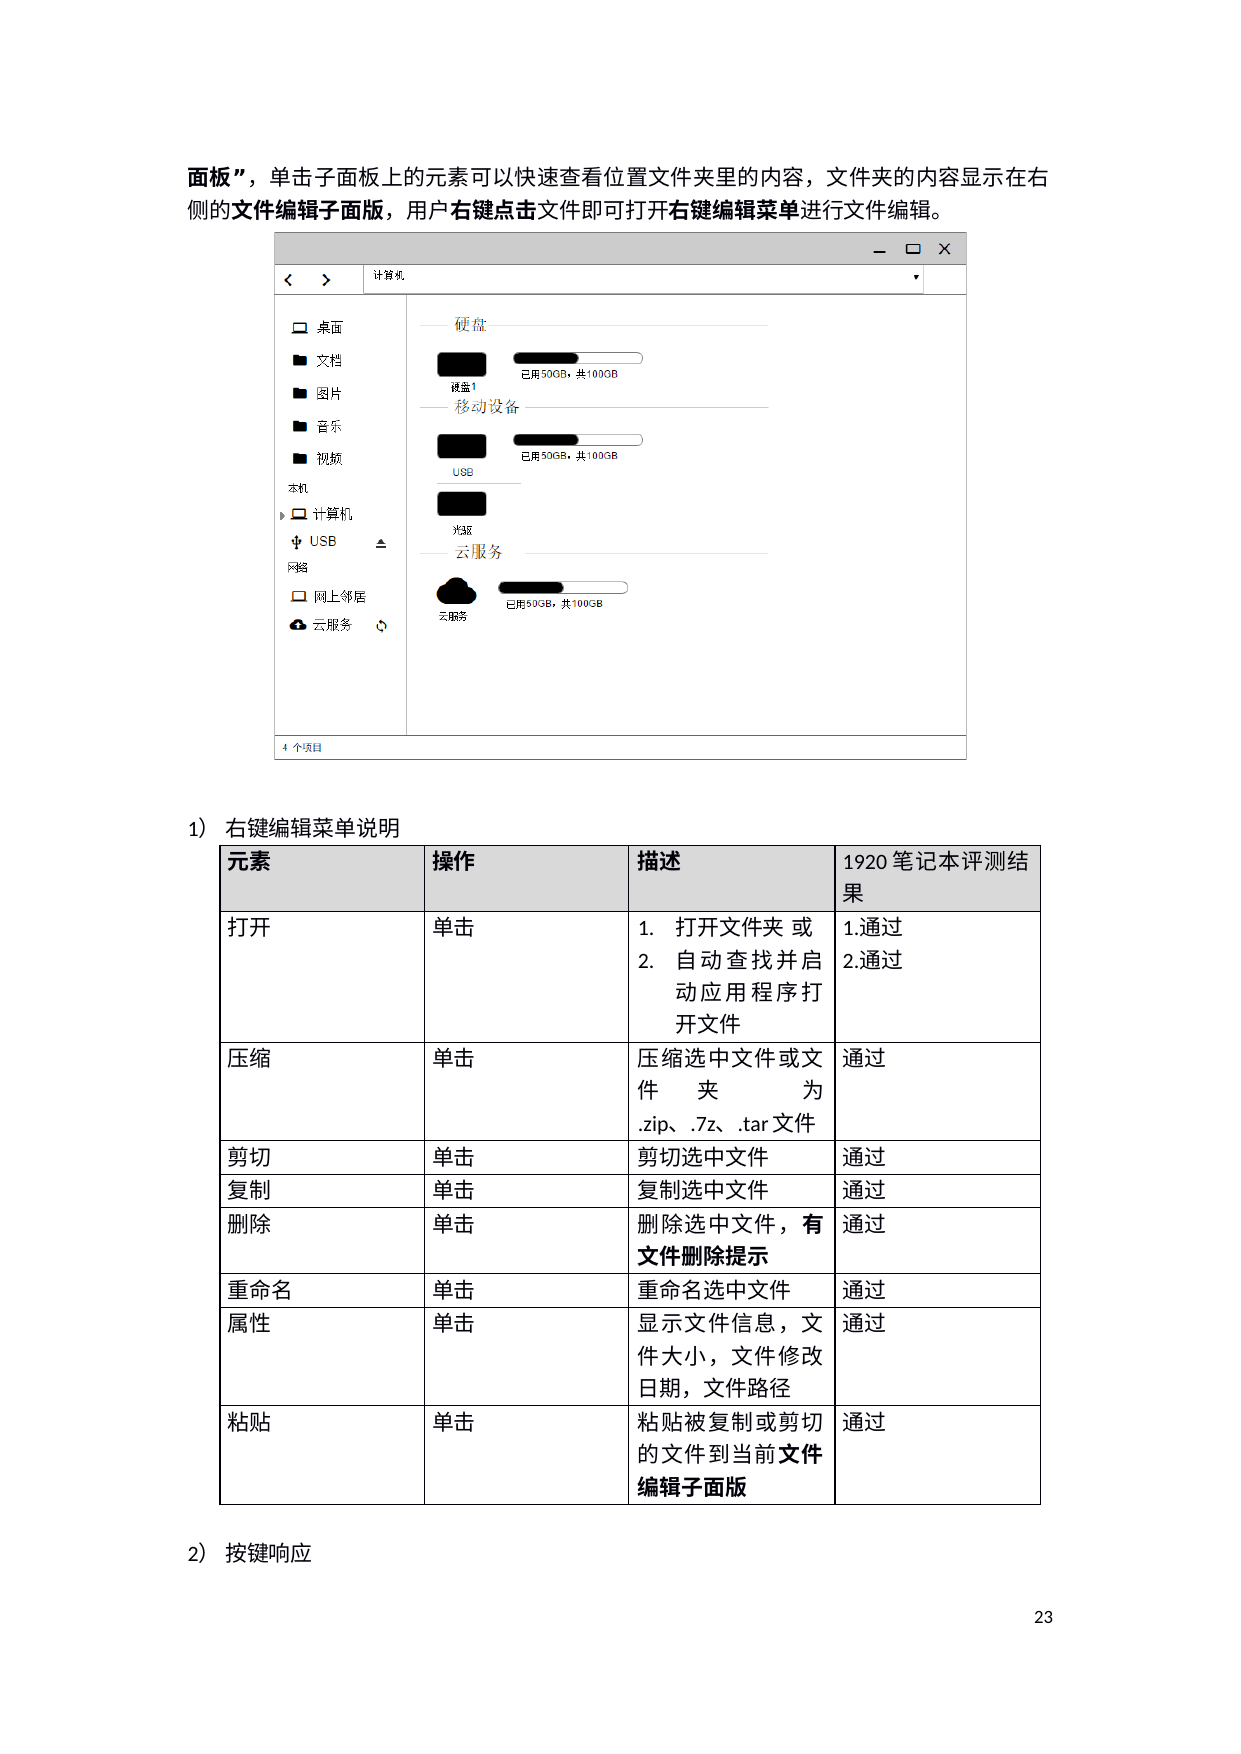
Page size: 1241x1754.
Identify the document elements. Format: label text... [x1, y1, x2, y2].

table_cell 打开 [221, 912, 424, 1042]
table_cell 单击 [425, 912, 628, 1042]
table_cell 剪切 [221, 1141, 424, 1174]
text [187, 162, 1053, 227]
table_cell 复制 [221, 1175, 424, 1207]
table_cell 通过 [836, 1175, 1040, 1207]
picture [270, 227, 971, 767]
table_cell 通过 [836, 1208, 1040, 1273]
table_cell 粘贴被复制或剪切的文件到当前文件编辑子面版 [629, 1406, 834, 1504]
table_cell 单击 [425, 1043, 628, 1140]
table_header 描述 [629, 846, 834, 911]
table_cell 1.通过 2.通过 [836, 912, 1040, 1042]
table_cell 通过 [836, 1141, 1040, 1174]
table_cell 复制选中文件 [629, 1175, 834, 1207]
table_cell 压缩选中文件或文件夹 为 .zip、.7z、.tar文件 [629, 1043, 834, 1140]
table_cell 删除 [221, 1208, 424, 1273]
list 按键响应 [187, 1537, 1053, 1570]
table_cell 粘贴 [221, 1406, 424, 1504]
table_cell 剪切选中文件 [629, 1141, 834, 1174]
table_cell 打开文件夹 或 自动查找并启动应用程序打开文件 [629, 912, 834, 1042]
table_cell 显示文件信息，文件大小，文件修改日期，文件路径 [629, 1308, 834, 1405]
table_header 操作 [425, 846, 628, 911]
table_cell 单击 [425, 1175, 628, 1207]
table_cell 单击 [425, 1141, 628, 1174]
table_cell 压缩 [221, 1043, 424, 1140]
table_cell 通过 [836, 1274, 1040, 1307]
table_cell 重命名 [221, 1274, 424, 1307]
table_cell 重命名选中文件 [629, 1274, 834, 1307]
table_cell 属性 [221, 1308, 424, 1405]
table_cell 通过 [836, 1308, 1040, 1405]
table_cell 单击 [425, 1208, 628, 1273]
list 右键编辑菜单说明 [187, 812, 1053, 844]
table_header 1920笔记本评测结果 [836, 846, 1040, 911]
table_cell 单击 [425, 1274, 628, 1307]
table_cell 通过 [836, 1406, 1040, 1504]
table_header 元素 [221, 846, 424, 911]
table_cell 删除选中文件，有文件删除提示 [629, 1208, 834, 1273]
table_cell 单击 [425, 1308, 628, 1405]
table_cell 通过 [836, 1043, 1040, 1140]
table_cell 单击 [425, 1406, 628, 1504]
